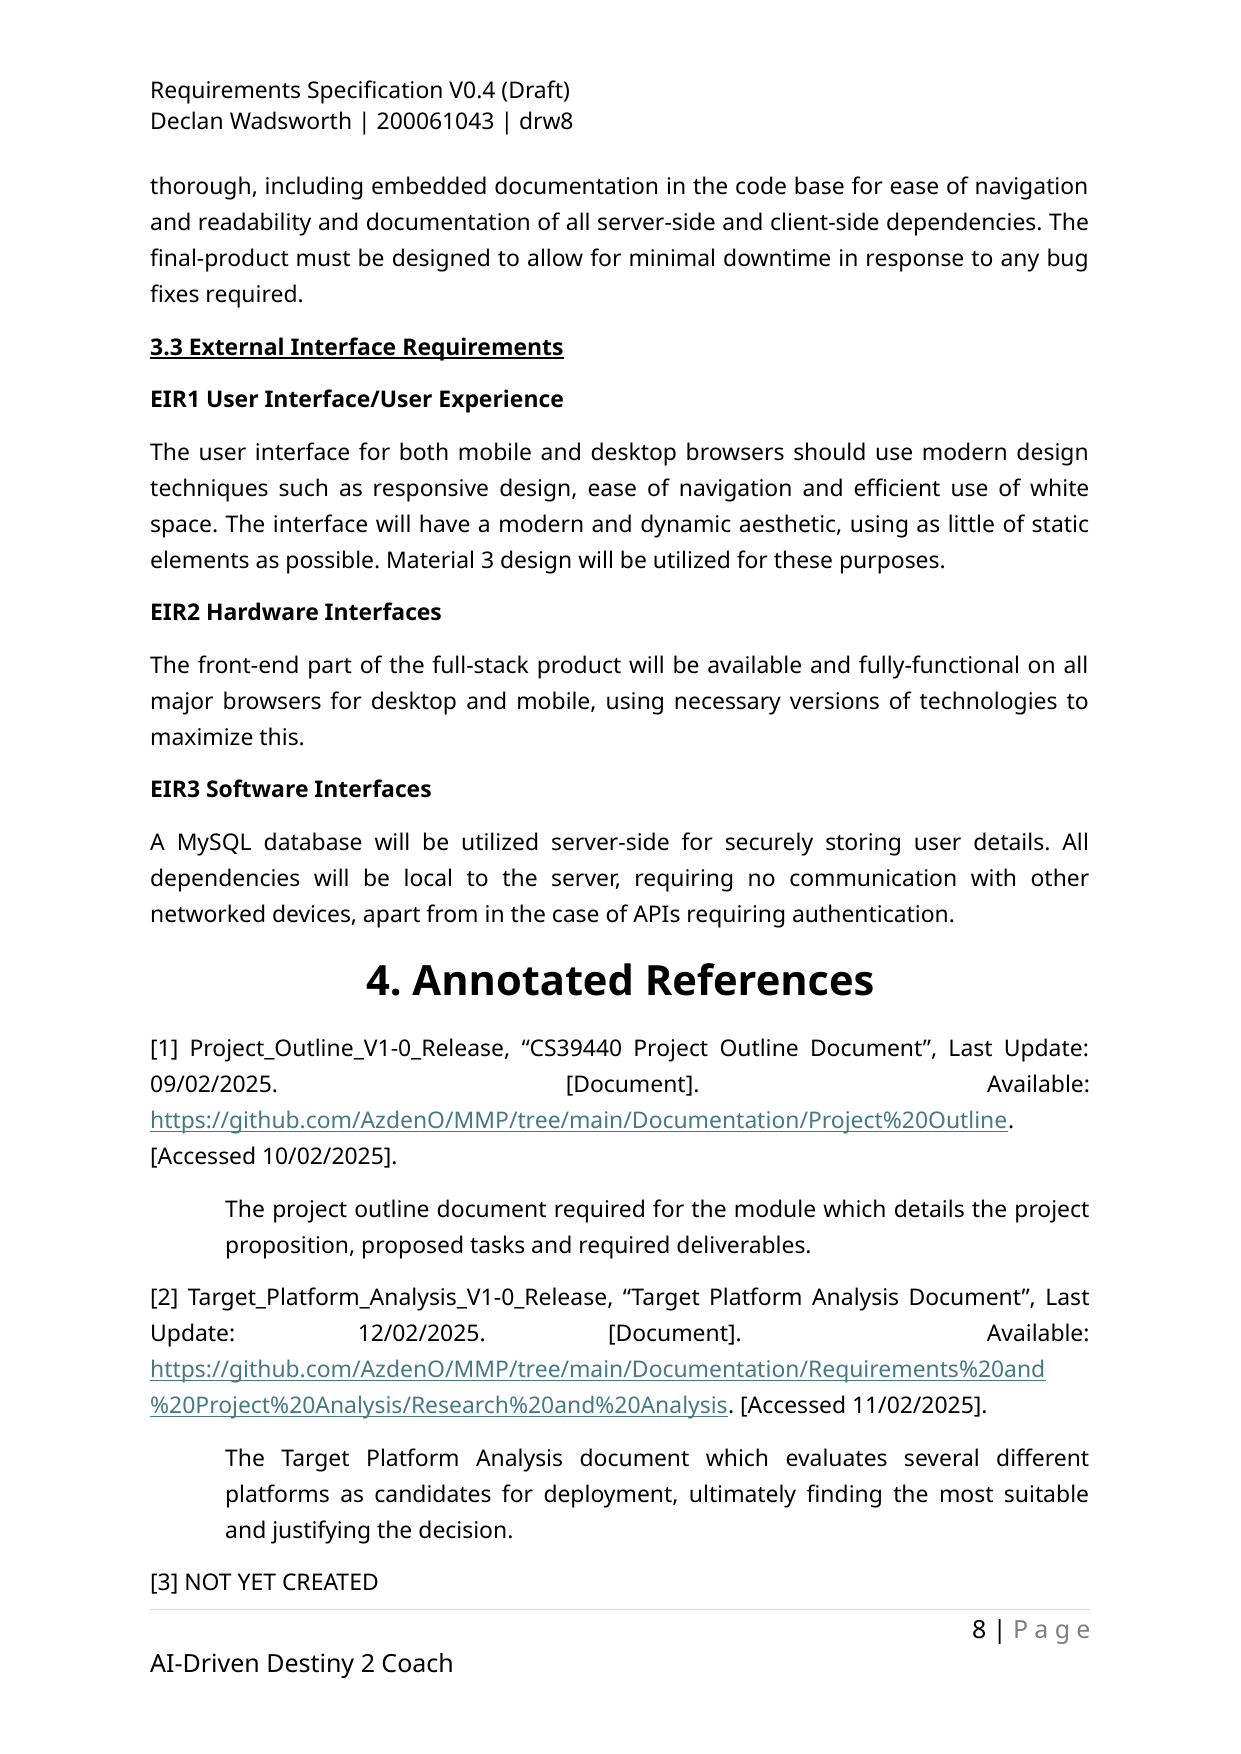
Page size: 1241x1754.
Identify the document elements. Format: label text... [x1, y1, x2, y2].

text 3.3 External Interface Requirements [150, 331, 1090, 362]
text [2] Target_Platform_Analysis_V1-0_Release, “Target Platform Analysis Document”, Last Update: 12/02/2025. [Document]. Available: https://github.com/AzdenO/MMP/tree/main/Documentation/Requirements%20and%20Project%20Analysis/Research%20and%20Analysis. [Accessed 11/02/2025]. [150, 1281, 1090, 1420]
text [3] NOT YET CREATED [150, 1566, 1090, 1597]
text EIR1 User Interface/User Experience [150, 383, 1090, 414]
text [1] Project_Outline_V1-0_Release, “CS39440 Project Outline Document”, Last Update: 09/02/2025. [Document]. Available: https://github.com/AzdenO/MMP/tree/main/Documentation/Project%20Outline. [Accessed 10/02/2025]. [150, 1032, 1090, 1171]
text The Target Platform Analysis document which evaluates several different platforms as candidates for deployment, ultimately finding the most suitable and justifying the decision. [225, 1442, 1090, 1545]
text EIR3 Software Interfaces [150, 773, 1090, 805]
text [150, 170, 1090, 309]
text EIR2 Hardware Interfaces [150, 596, 1090, 628]
text A MySQL database will be utilized server-side for securely storing user details. All dependencies will be local to the server, requiring no communication with other networked devices, apart from in the case of APIs requiring authentication. [150, 826, 1090, 929]
text The project outline document required for the module which details the project proposition, proposed tasks and required deliverables. [225, 1193, 1090, 1260]
text 4. Annotated References [150, 951, 1090, 1007]
text The front-end part of the full-stack product will be available and fully-functional on all major browsers for desktop and mobile, using necessary versions of technologies to maximize this. [150, 649, 1090, 752]
text The user interface for both mobile and desktop browsers should use modern design techniques such as responsive design, ease of navigation and efficient use of white space. The interface will have a modern and dynamic aesthetic, using as little of static elements as possible. Material 3 design will be utilized for these purposes. [150, 436, 1090, 575]
